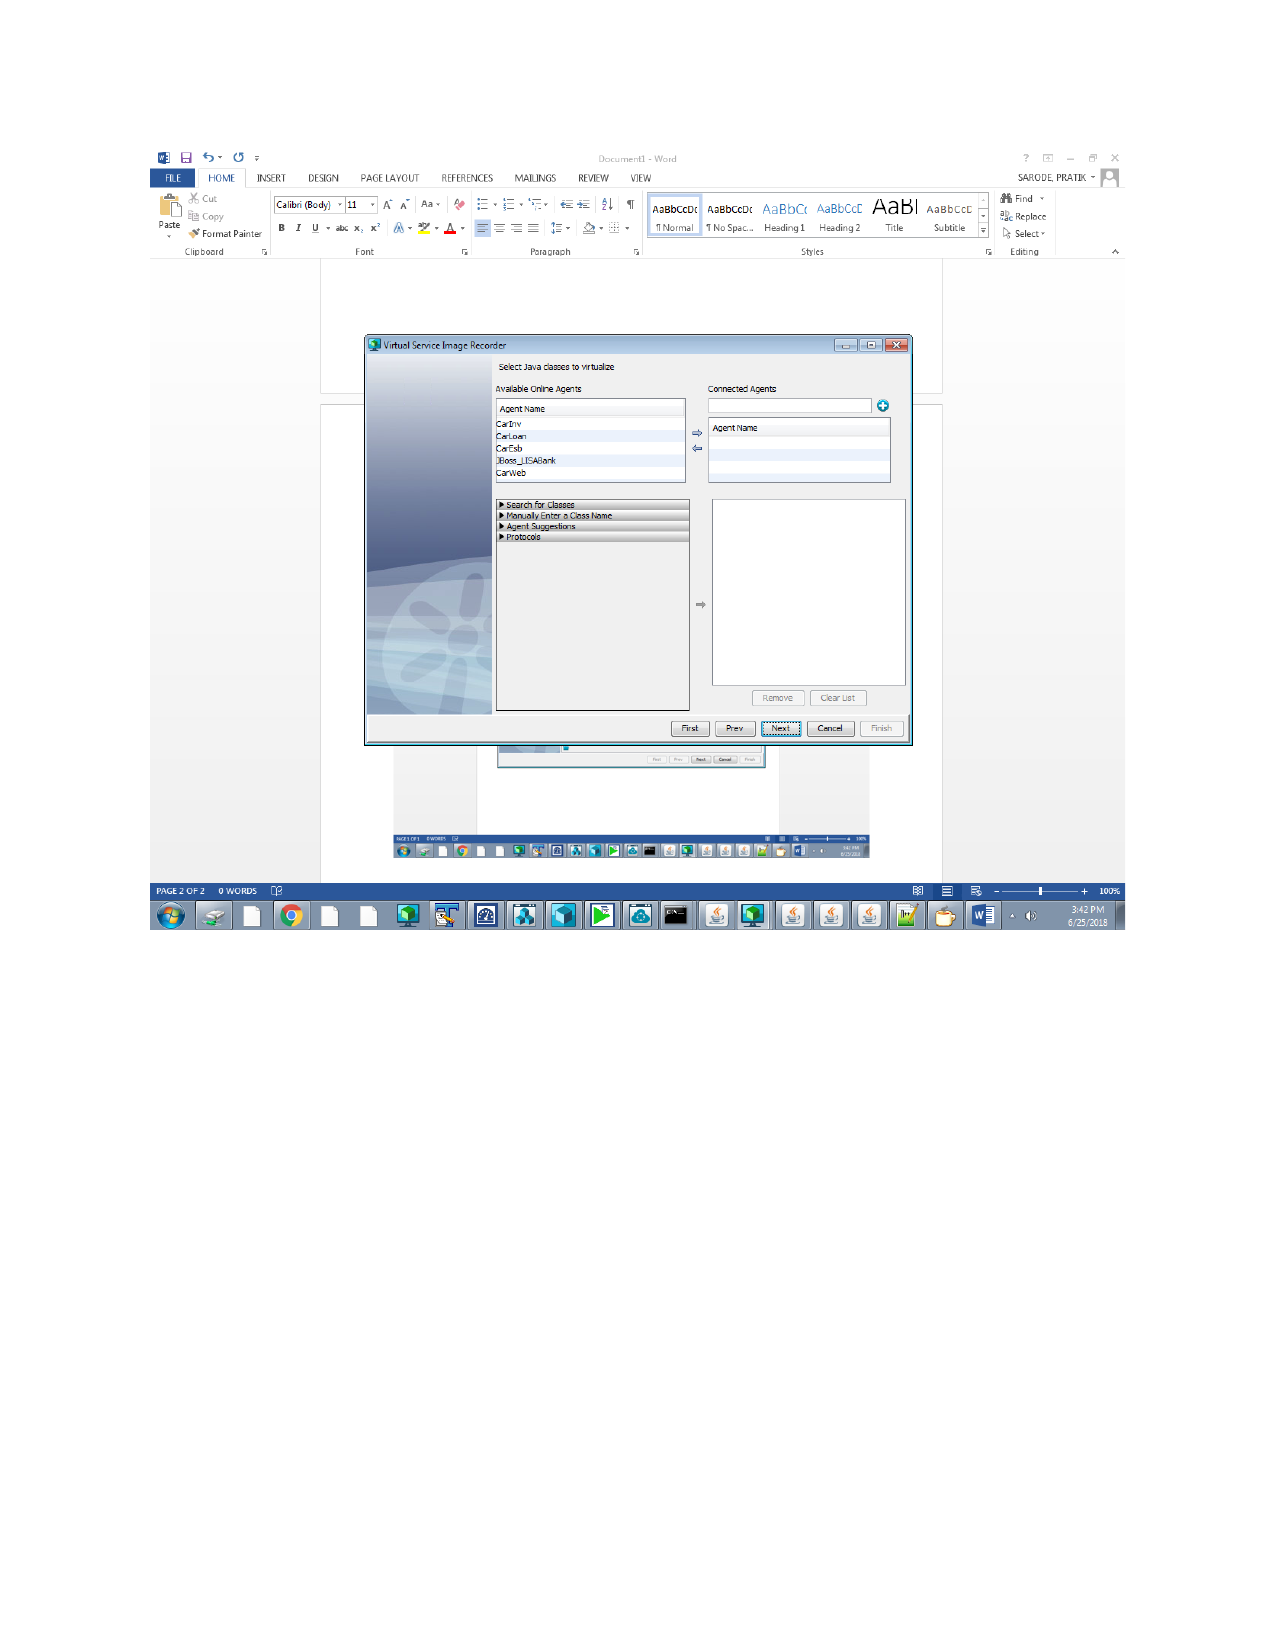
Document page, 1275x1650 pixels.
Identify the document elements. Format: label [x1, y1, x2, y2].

picture [150, 150, 1125, 930]
